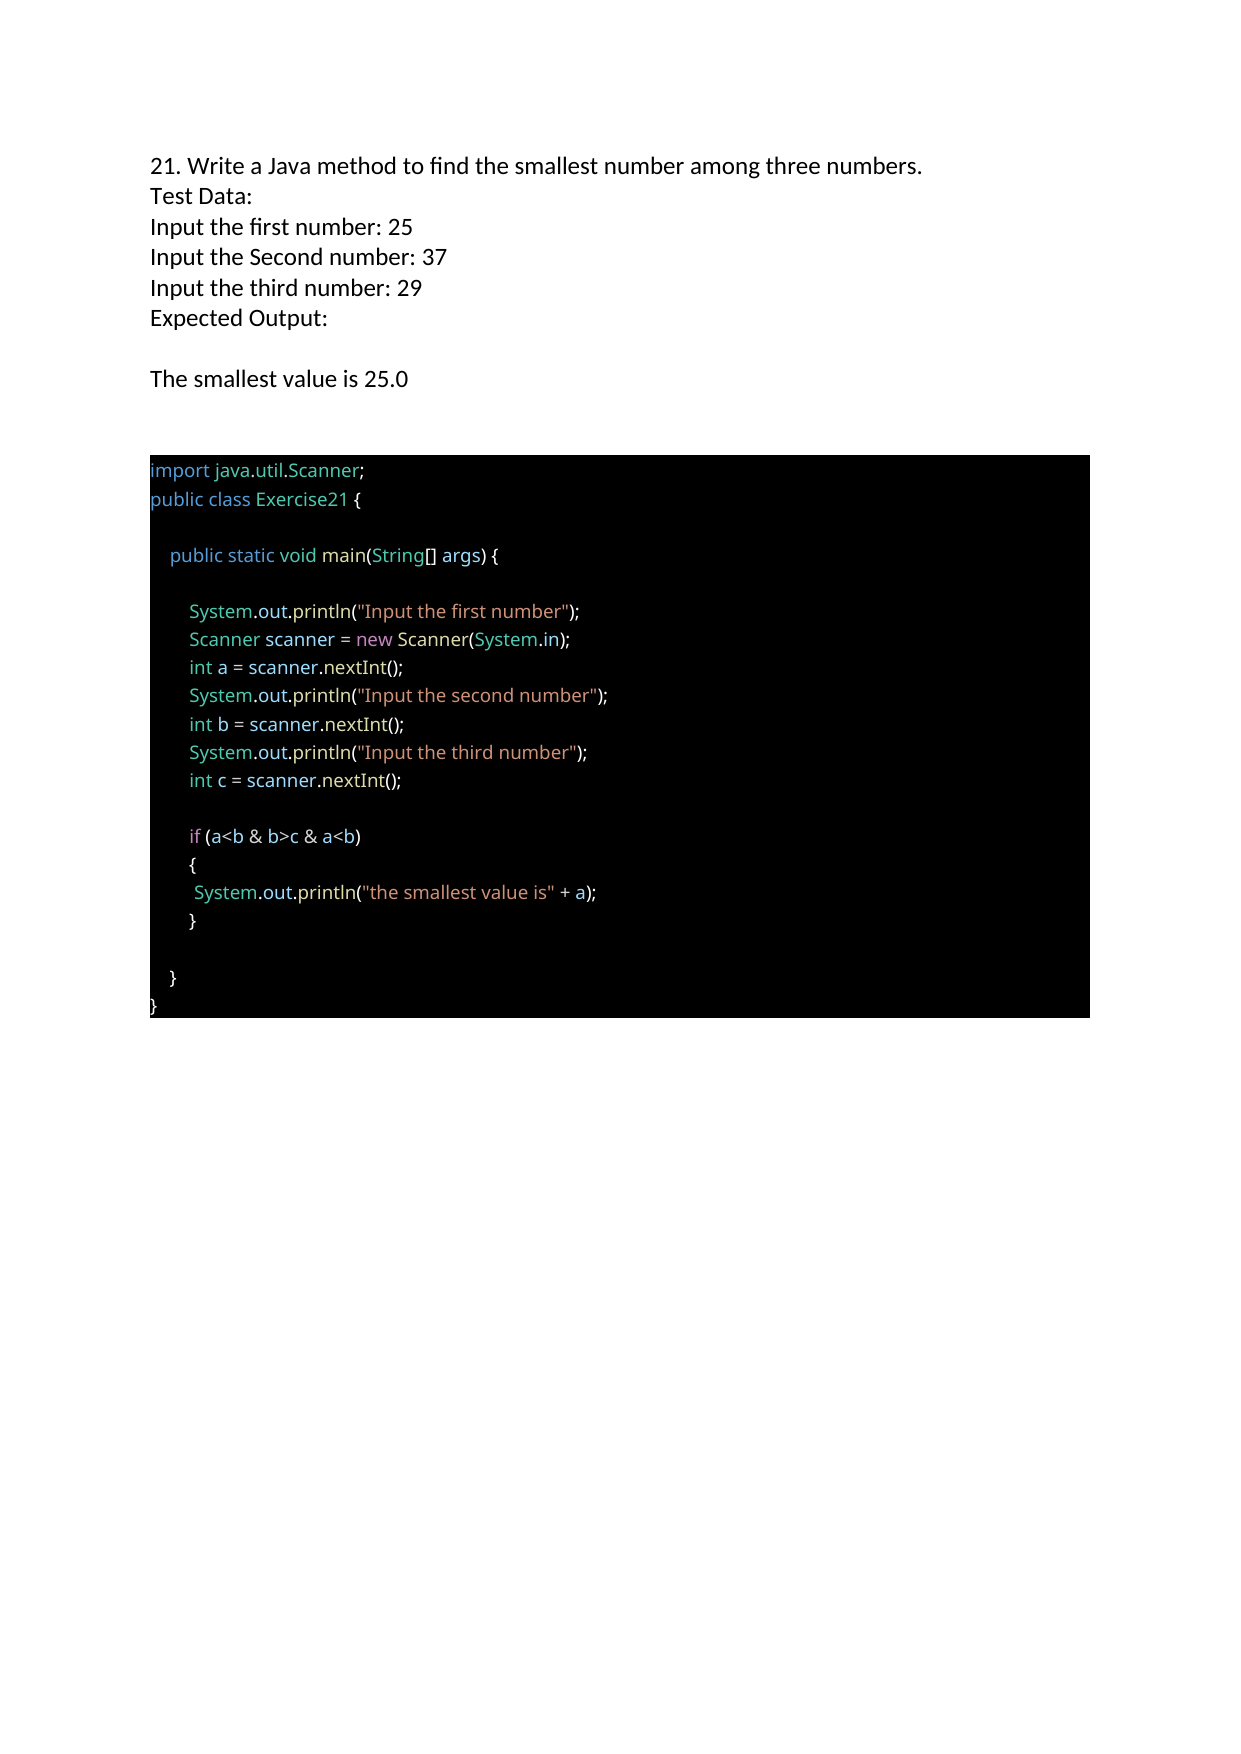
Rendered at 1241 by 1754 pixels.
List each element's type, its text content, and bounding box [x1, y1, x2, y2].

text int a = scanner.nextInt(); [150, 652, 1090, 680]
text } [150, 989, 1090, 1018]
text 21. Write a Java method to find the smallest number among three numbers. [150, 150, 1090, 181]
text System.out.println("Input the first number"); [150, 596, 1090, 624]
text Scanner scanner = new Scanner(System.in); [150, 624, 1090, 652]
text } [150, 905, 1090, 933]
text int c = scanner.nextInt(); [150, 764, 1090, 793]
text Input the Second number: 37 [150, 242, 1090, 272]
text Input the third number: 29 [150, 272, 1090, 303]
text import java.util.Scanner; [150, 455, 1090, 483]
text public static void main(String[] args) { [150, 539, 1090, 568]
text The smallest value is 25.0 [150, 364, 1090, 394]
text { [150, 849, 1090, 877]
text public class Exercise21 { [150, 483, 1090, 511]
text System.out.println("Input the third number"); [150, 736, 1090, 764]
text } [150, 961, 1090, 989]
text System.out.println("the smallest value is" + a); [150, 877, 1090, 905]
text System.out.println("Input the second number"); [150, 680, 1090, 708]
text int b = scanner.nextInt(); [150, 708, 1090, 736]
text Test Data: [150, 181, 1090, 211]
text Input the first number: 25 [150, 211, 1090, 242]
text if (a<b & b>c & a<b) [150, 821, 1090, 849]
text Expected Output: [150, 303, 1090, 333]
